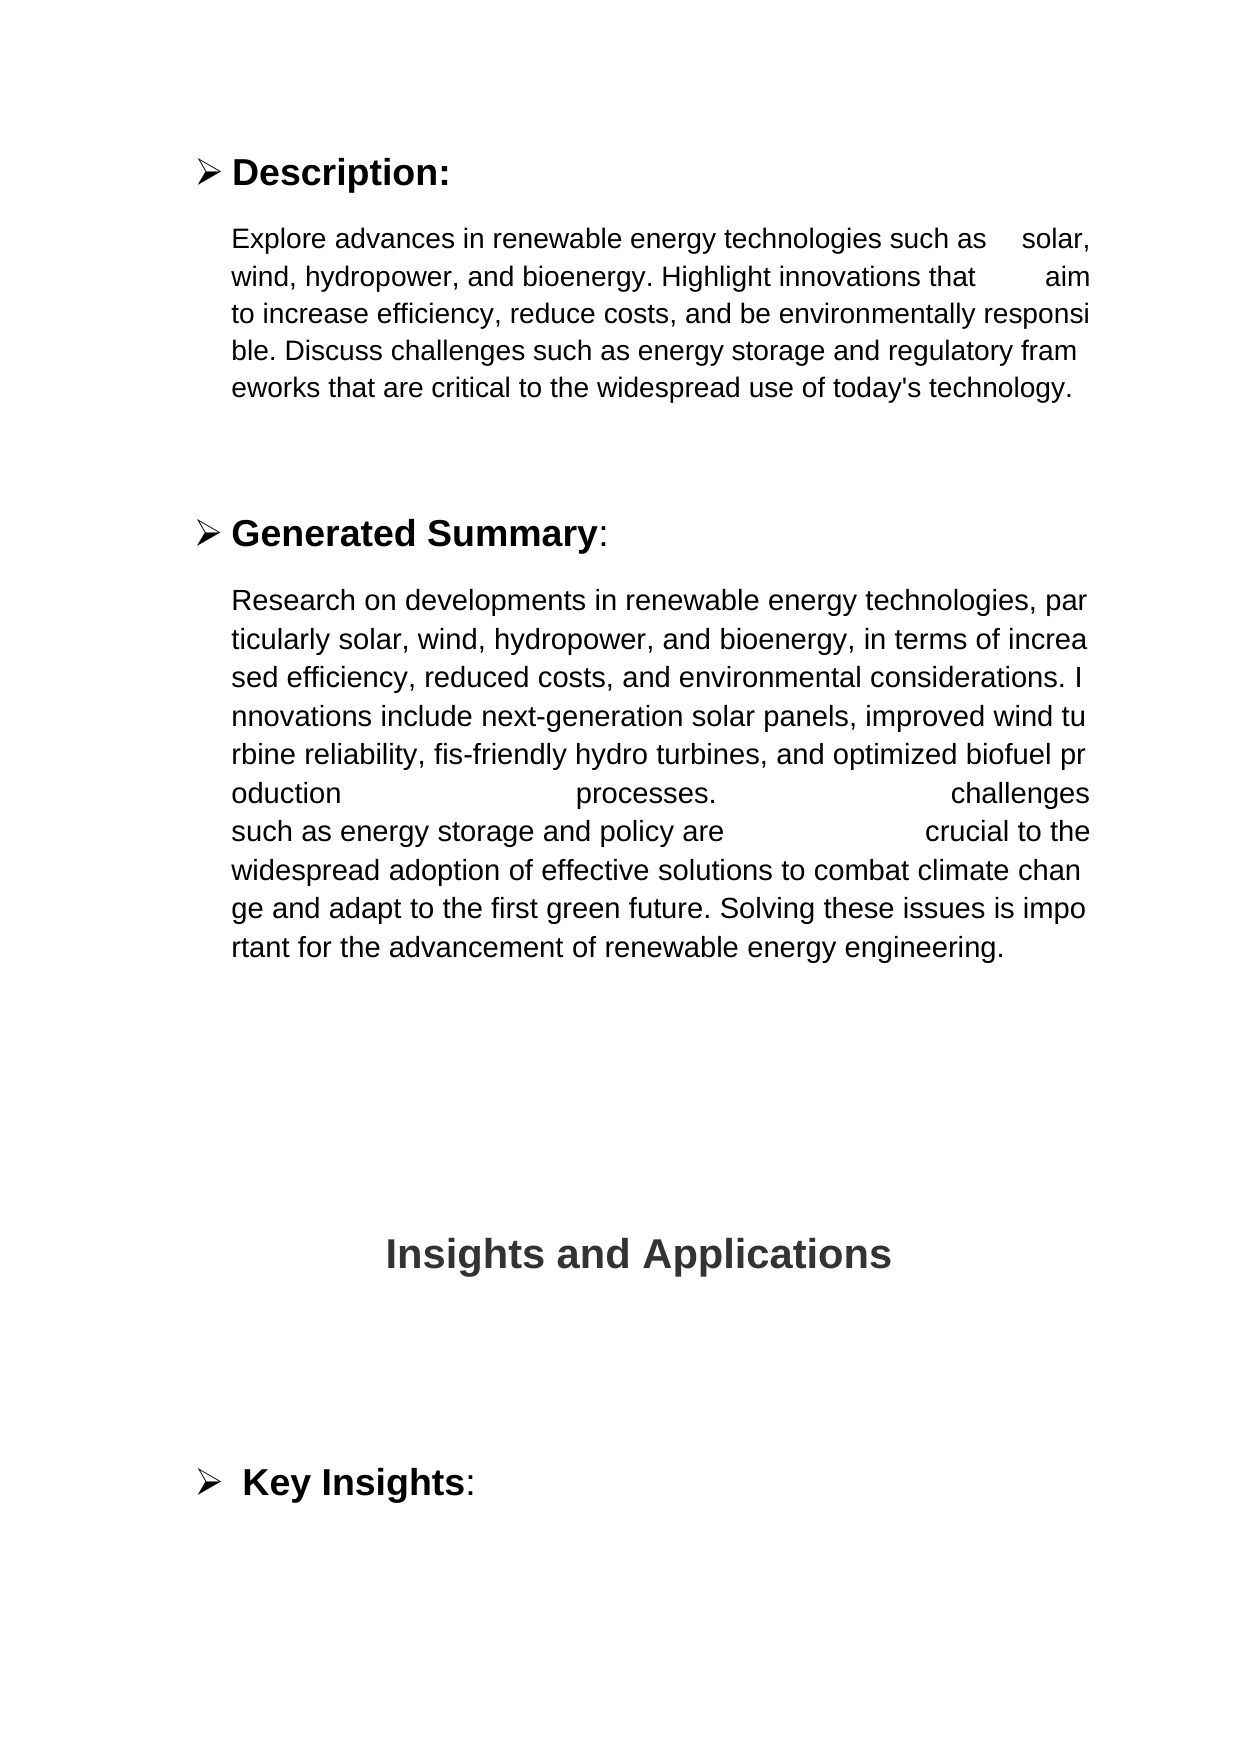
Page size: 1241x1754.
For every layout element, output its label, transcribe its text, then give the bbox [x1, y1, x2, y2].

list Key Insights: [194, 1460, 1090, 1503]
list Generated Summary: [194, 511, 1059, 554]
list Description: [194, 150, 1090, 193]
text Research on developments in renewable energy technologies, particularly solar, wind, hydropower, and bioenergy, in terms of increased efficiency, reduced costs, and environmental considerations. Innovations include next-generation solar panels, improved wind turbine reliability, fis-friendly hydro turbines, and optimized biofuel production processes. challenges such as energy storage and policy are crucial to the widespread adoption of effective solutions to combat climate change and adapt to the first green future. Solving these issues is important for the advancement of renewable energy engineering. [231, 583, 1090, 776]
text Research on developments in renewable energy technologies, particularly solar, wind, hydropower, and bioenergy, in terms of increased efficiency, reduced costs, and environmental considerations. Innovations include next-generation solar panels, improved wind turbine reliability, fis-friendly hydro turbines, and optimized biofuel production processes. challenges such as energy storage and policy are crucial to the widespread adoption of effective solutions to combat climate change and adapt to the first green future. Solving these issues is important for the advancement of renewable energy engineering. [231, 809, 1090, 964]
text Explore advances in renewable energy technologies such as solar, wind, hydropower, and bioenergy. Highlight innovations that aim to increase efficiency, reduce costs, and be environmentally responsible. Discuss challenges such as energy storage and regulatory frameworks that are critical to the widespread use of today's technology. [231, 222, 1090, 403]
subtitle Insights and Applications [187, 1229, 1090, 1277]
